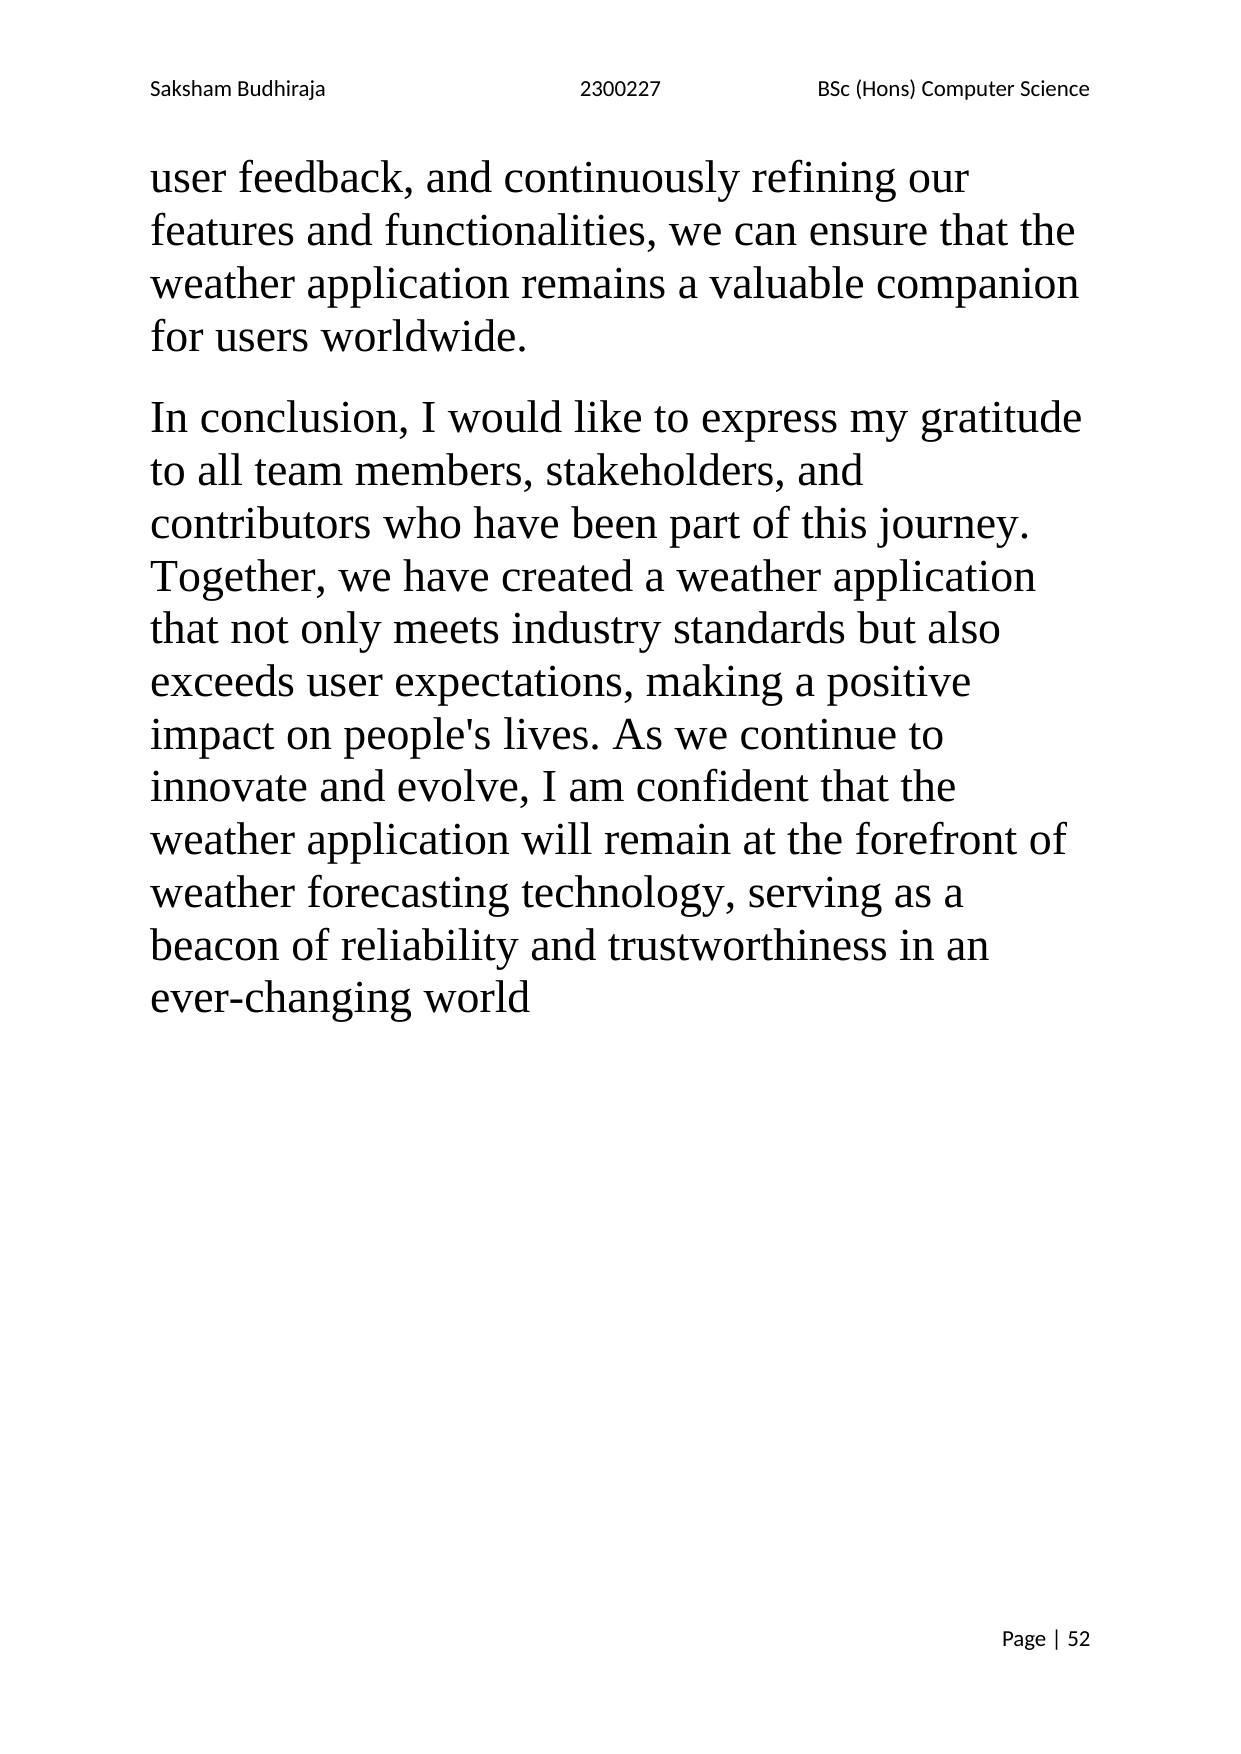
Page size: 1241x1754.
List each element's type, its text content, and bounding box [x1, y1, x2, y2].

text Looking ahead, the future of the weather application is bright, with numerous opportunities for further enhancement and expansion. By embracing emerging technologies, incorporating user feedback, and continuously refining our features and functionalities, we can ensure that the weather application remains a valuable companion for users worldwide. [150, 390, 1090, 812]
text In conclusion, I would like to express my gratitude to all team members, stakeholders, and contributors who have been part of this journey. Together, we have created a weather application that not only meets industry standards but also exceeds user expectations, making a positive impact on people's lives. As we continue to innovate and evolve, I am confident that the weather application will remain at the forefront of weather forecasting technology, serving as a beacon of reliability and trustworthiness in an ever-changing world [150, 841, 1090, 1473]
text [150, 150, 1090, 361]
